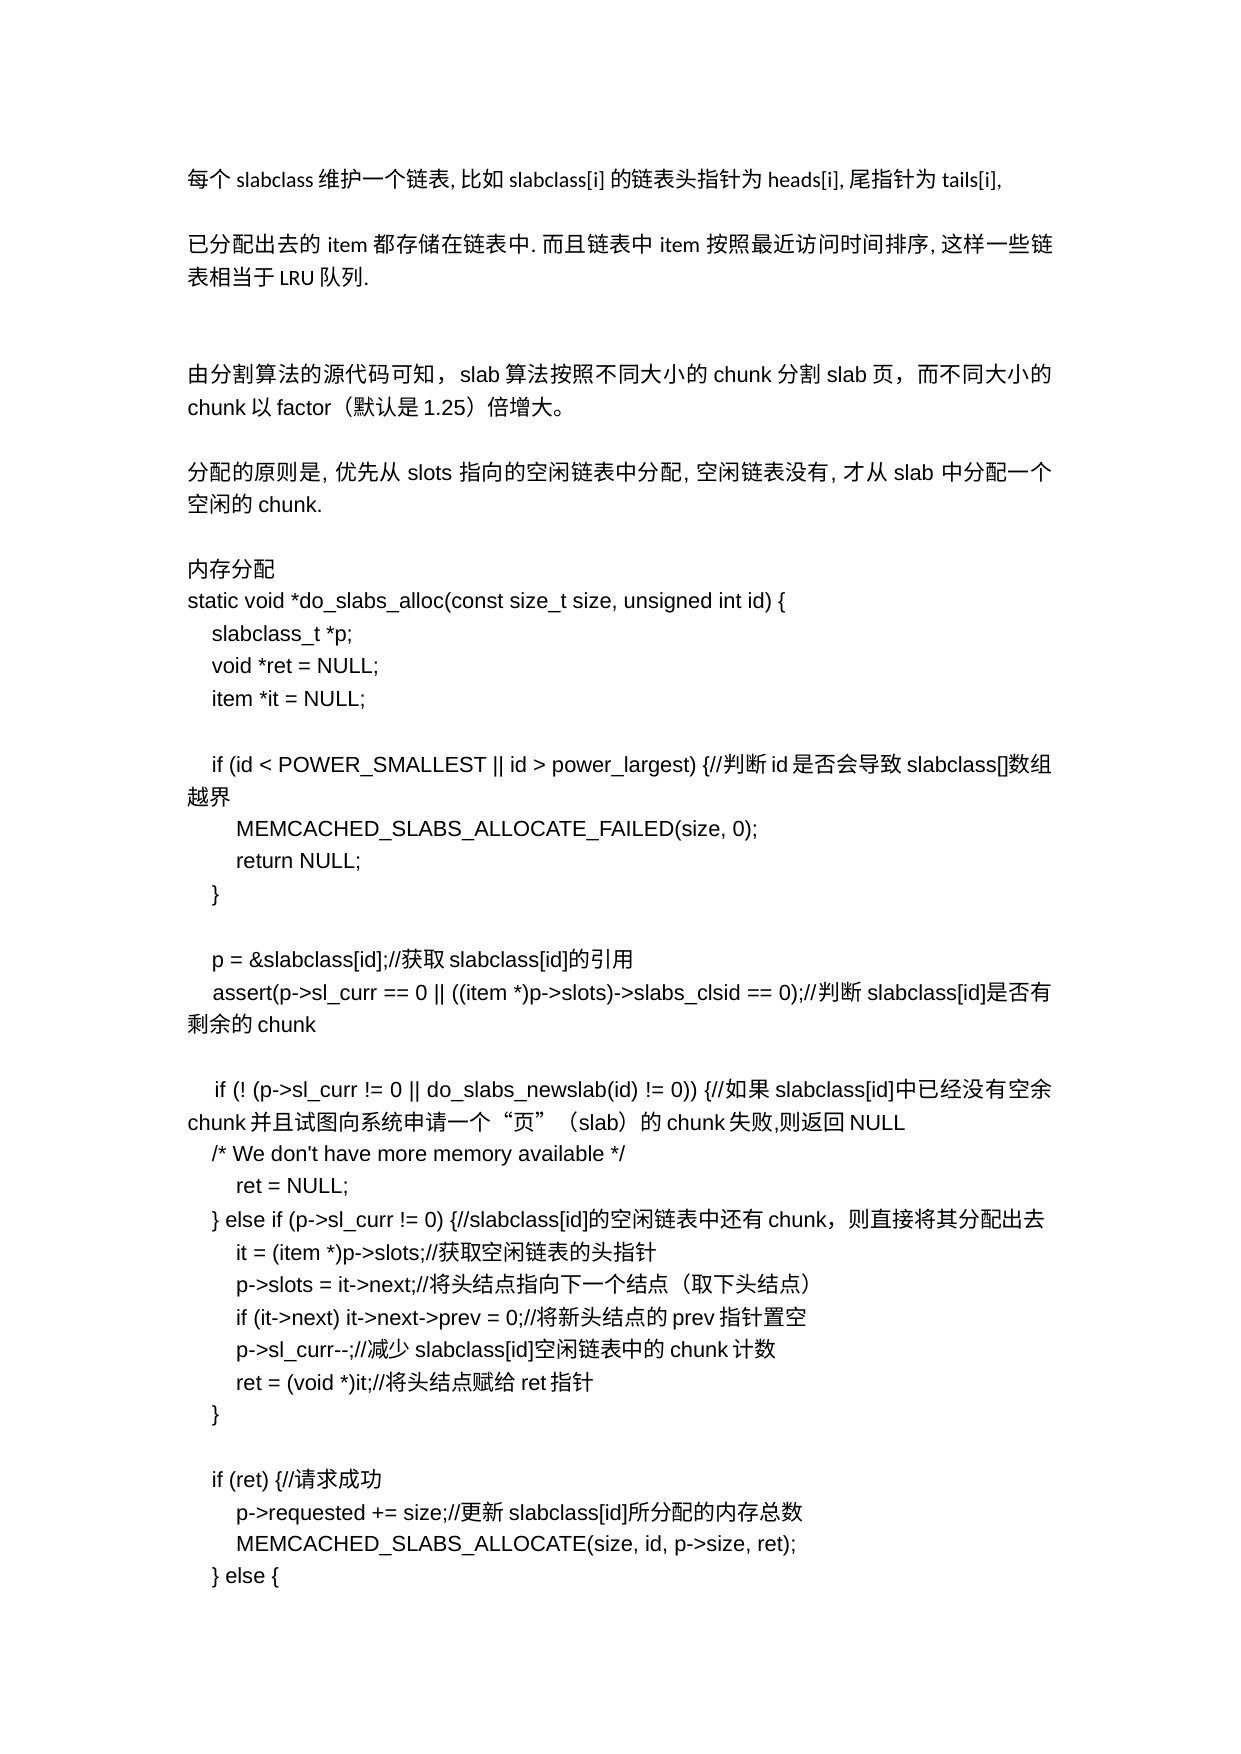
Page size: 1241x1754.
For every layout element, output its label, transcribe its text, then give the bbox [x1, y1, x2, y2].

text 每个 slabclass 维护一个链表, 比如 slabclass[i] 的链表头指针为 heads[i], 尾指针为 tails[i], [187, 162, 1053, 194]
text assert(p->sl_curr == 0 || ((item *)p->slots)->slabs_clsid == 0);//判断slabclass[id]是否有剩余的chunk [187, 974, 1053, 1039]
text /* We don't have more memory available */ [187, 1137, 1053, 1169]
text p->requested += size;//更新slabclass[id]所分配的内存总数 [187, 1494, 1053, 1527]
text } else if (p->sl_curr != 0) {//slabclass[id]的空闲链表中还有chunk，则直接将其分配出去 [187, 1202, 1053, 1234]
text it = (item *)p->slots;//获取空闲链表的头指针 [187, 1234, 1053, 1267]
text void *ret = NULL; [187, 649, 1053, 682]
text ret = (void *)it;//将头结点赋给ret指针 [187, 1364, 1053, 1397]
text p->sl_curr--;//减少slabclass[id]空闲链表中的chunk计数 [187, 1332, 1053, 1364]
text 由分割算法的源代码可知，slab算法按照不同大小的chunk分割slab页，而不同大小的chunk以factor（默认是1.25）倍增大。 [187, 357, 1053, 422]
text 已分配出去的 item 都存储在链表中. 而且链表中 item 按照最近访问时间排序, 这样一些链表相当于LRU 队列. [187, 227, 1053, 292]
text return NULL; [187, 844, 1053, 877]
text } [187, 1397, 1053, 1429]
text ret = NULL; [187, 1169, 1053, 1202]
text } else { [187, 1559, 1053, 1592]
text if (id < POWER_SMALLEST || id > power_largest) {//判断id是否会导致slabclass[]数组越界 [187, 747, 1053, 812]
text 内存分配 [187, 552, 1053, 584]
text p->slots = it->next;//将头结点指向下一个结点（取下头结点） [187, 1267, 1053, 1299]
text static void *do_slabs_alloc(const size_t size, unsigned int id) { [187, 584, 1053, 617]
text 分配的原则是, 优先从 slots 指向的空闲链表中分配, 空闲链表没有, 才从 slab 中分配一个空闲的 chunk. [187, 454, 1053, 519]
text } [187, 877, 1053, 909]
text MEMCACHED_SLABS_ALLOCATE_FAILED(size, 0); [187, 812, 1053, 844]
text if (! (p->sl_curr != 0 || do_slabs_newslab(id) != 0)) {//如果slabclass[id]中已经没有空余chunk并且试图向系统申请一个“页”（slab）的chunk失败,则返回NULL [187, 1072, 1053, 1137]
text if (ret) {//请求成功 [187, 1462, 1053, 1494]
text item *it = NULL; [187, 682, 1053, 714]
text if (it->next) it->next->prev = 0;//将新头结点的prev指针置空 [187, 1299, 1053, 1332]
text p = &slabclass[id];//获取slabclass[id]的引用 [187, 942, 1053, 974]
text slabclass_t *p; [187, 617, 1053, 649]
text MEMCACHED_SLABS_ALLOCATE(size, id, p->size, ret); [187, 1527, 1053, 1559]
